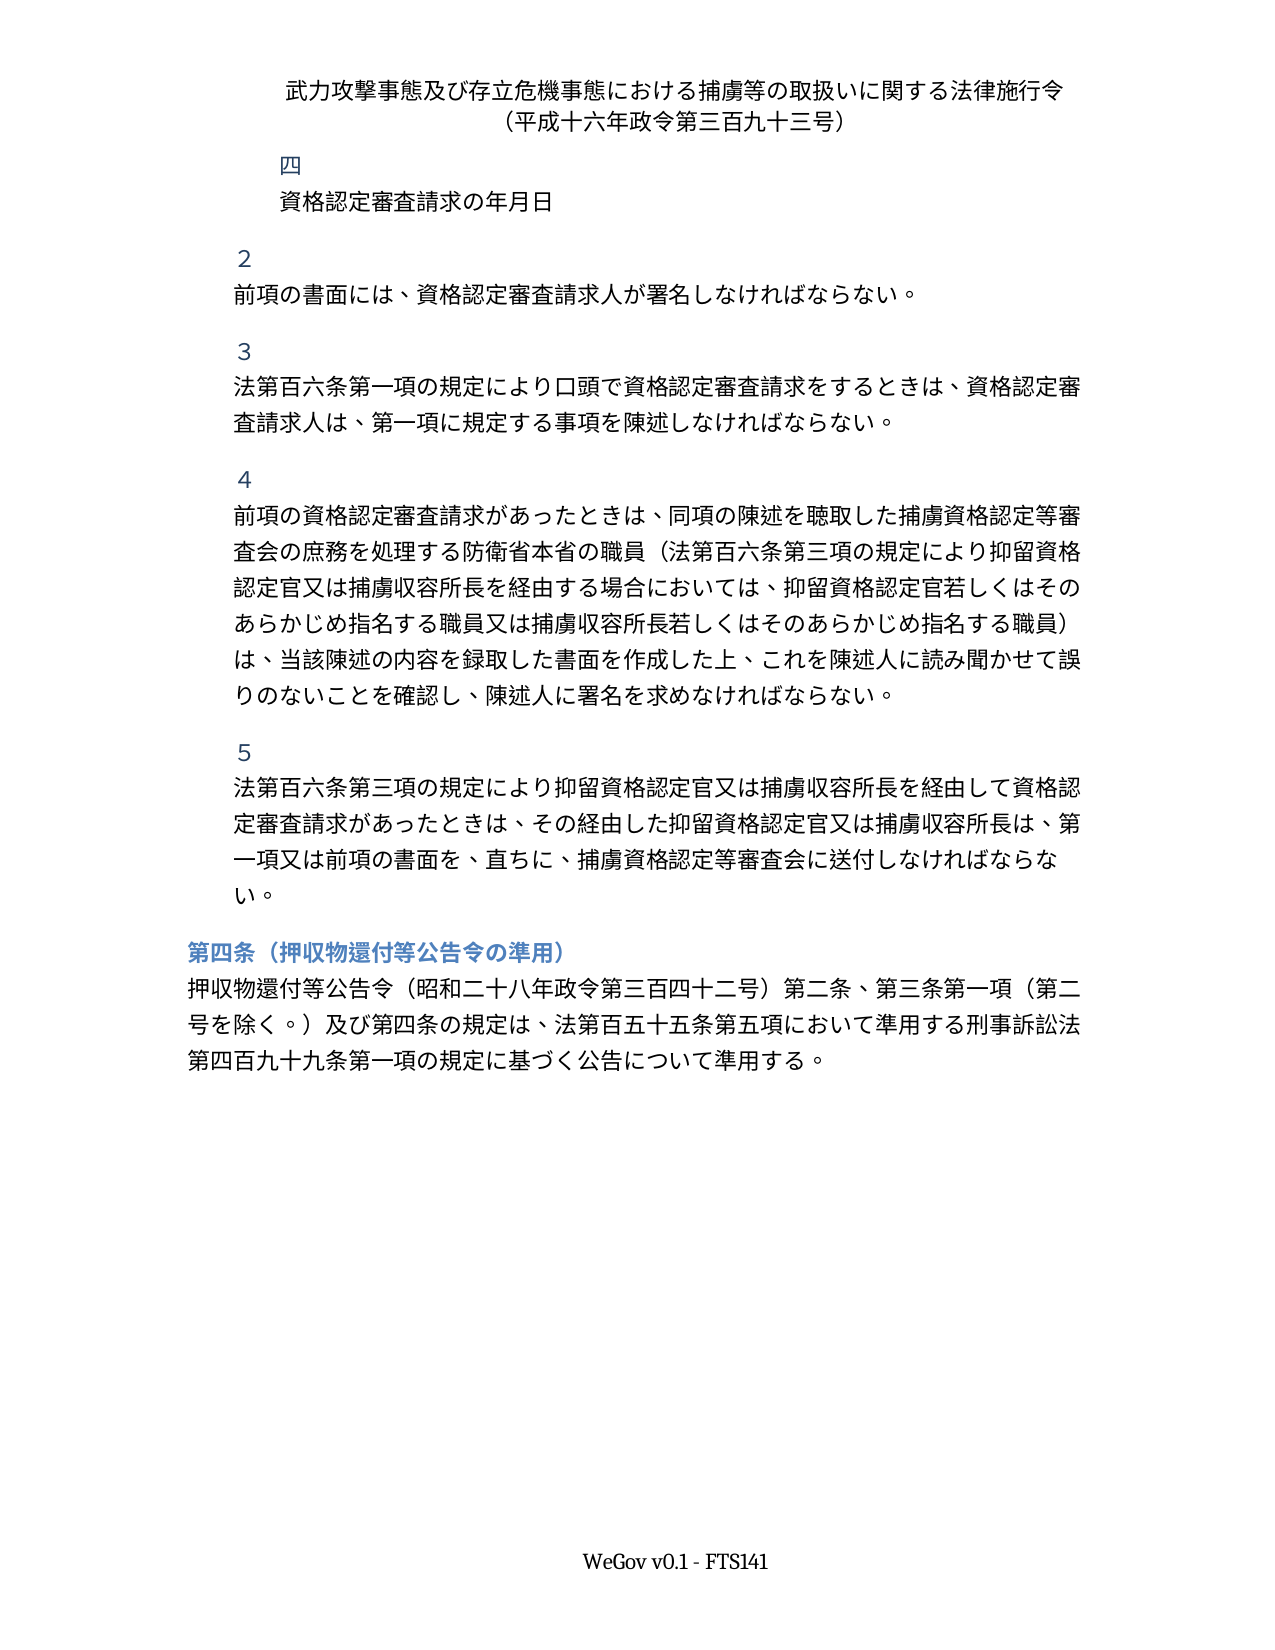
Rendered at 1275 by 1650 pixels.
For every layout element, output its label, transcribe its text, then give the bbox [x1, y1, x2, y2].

subtitle ２ [233, 243, 1087, 274]
text 前項の資格認定審査請求があったときは、同項の陳述を聴取した捕虜資格認定等審査会の庶務を処理する防衛省本省の職員（法第百六条第三項の規定により抑留資格認定官又は捕虜収容所長を経由する場合においては、抑留資格認定官若しくはそのあらかじめ指名する職員又は捕虜収容所長若しくはそのあらかじめ指名する職員）は、当該陳述の内容を録取した書面を作成した上、これを陳述人に読み聞かせて誤りのないことを確認し、陳述人に署名を求めなければならない。 [233, 500, 1087, 711]
subtitle ５ [233, 736, 1087, 768]
text 前項の書面には、資格認定審査請求人が署名しなければならない。 [233, 279, 1087, 310]
text 押収物還付等公告令（昭和二十八年政令第三百四十二号）第二条、第三条第一項（第二号を除く。）及び第四条の規定は、法第百五十五条第五項において準用する刑事訴訟法第四百九十九条第一項の規定に基づく公告について準用する。 [187, 973, 1087, 1076]
text 法第百六条第一項の規定により口頭で資格認定審査請求をするときは、資格認定審査請求人は、第一項に規定する事項を陳述しなければならない。 [233, 371, 1087, 438]
subtitle 四 [279, 150, 1087, 181]
subtitle 第四条（押収物還付等公告令の準用） [187, 937, 1087, 968]
subtitle ３ [233, 335, 1087, 367]
text 資格認定審査請求の年月日 [279, 186, 1087, 217]
subtitle ４ [233, 464, 1087, 495]
text 法第百六条第三項の規定により抑留資格認定官又は捕虜収容所長を経由して資格認定審査請求があったときは、その経由した抑留資格認定官又は捕虜収容所長は、第一項又は前項の書面を、直ちに、捕虜資格認定等審査会に送付しなければならない。 [233, 772, 1087, 911]
